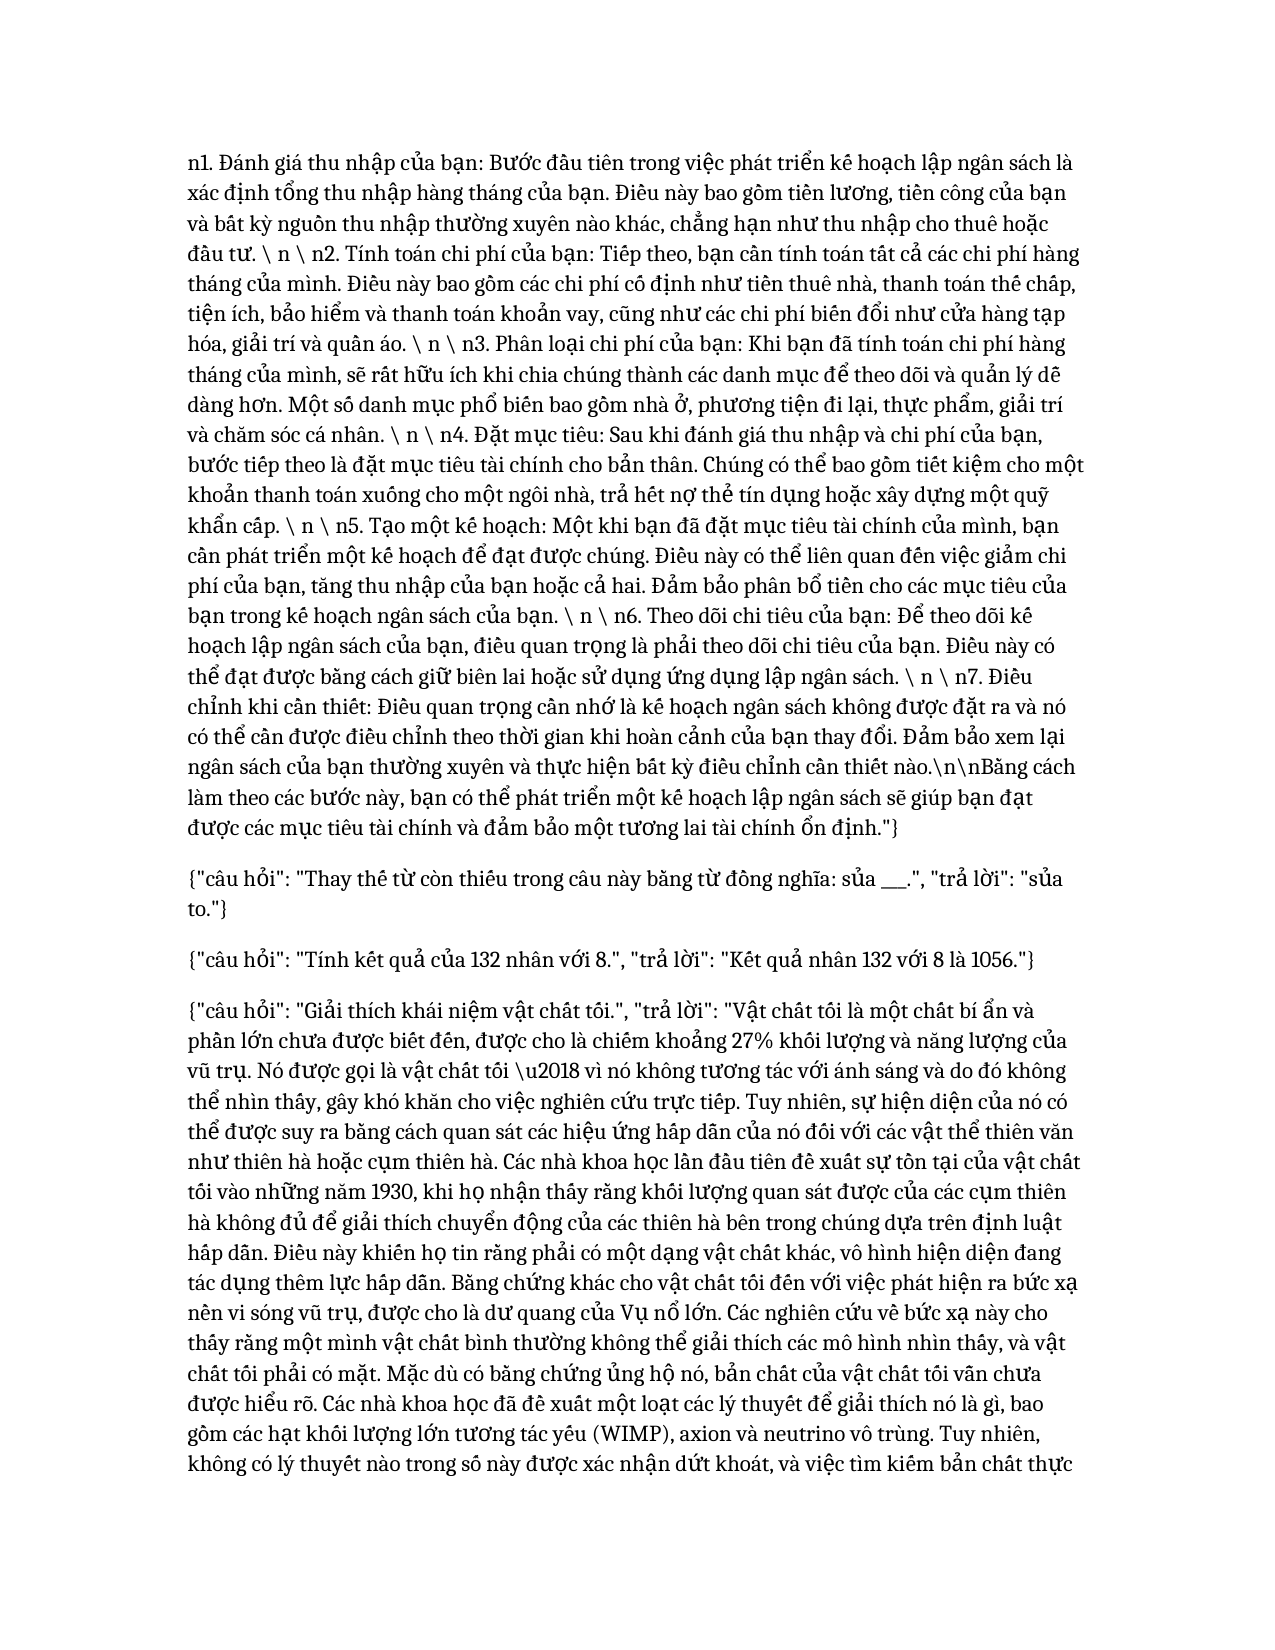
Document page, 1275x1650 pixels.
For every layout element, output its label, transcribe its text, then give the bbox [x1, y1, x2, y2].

text {"câu hỏi": "Tính kết quả của 132 nhân với 8.", "trả lời": "Kết quả nhân 132 với 8 là 1056."} [187, 947, 1087, 973]
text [187, 998, 1087, 1477]
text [187, 150, 1087, 841]
text {"câu hỏi": "Thay thế từ còn thiếu trong câu này bằng từ đồng nghĩa: sủa ___.", "trả lời": "sủa to."} [187, 866, 1087, 922]
